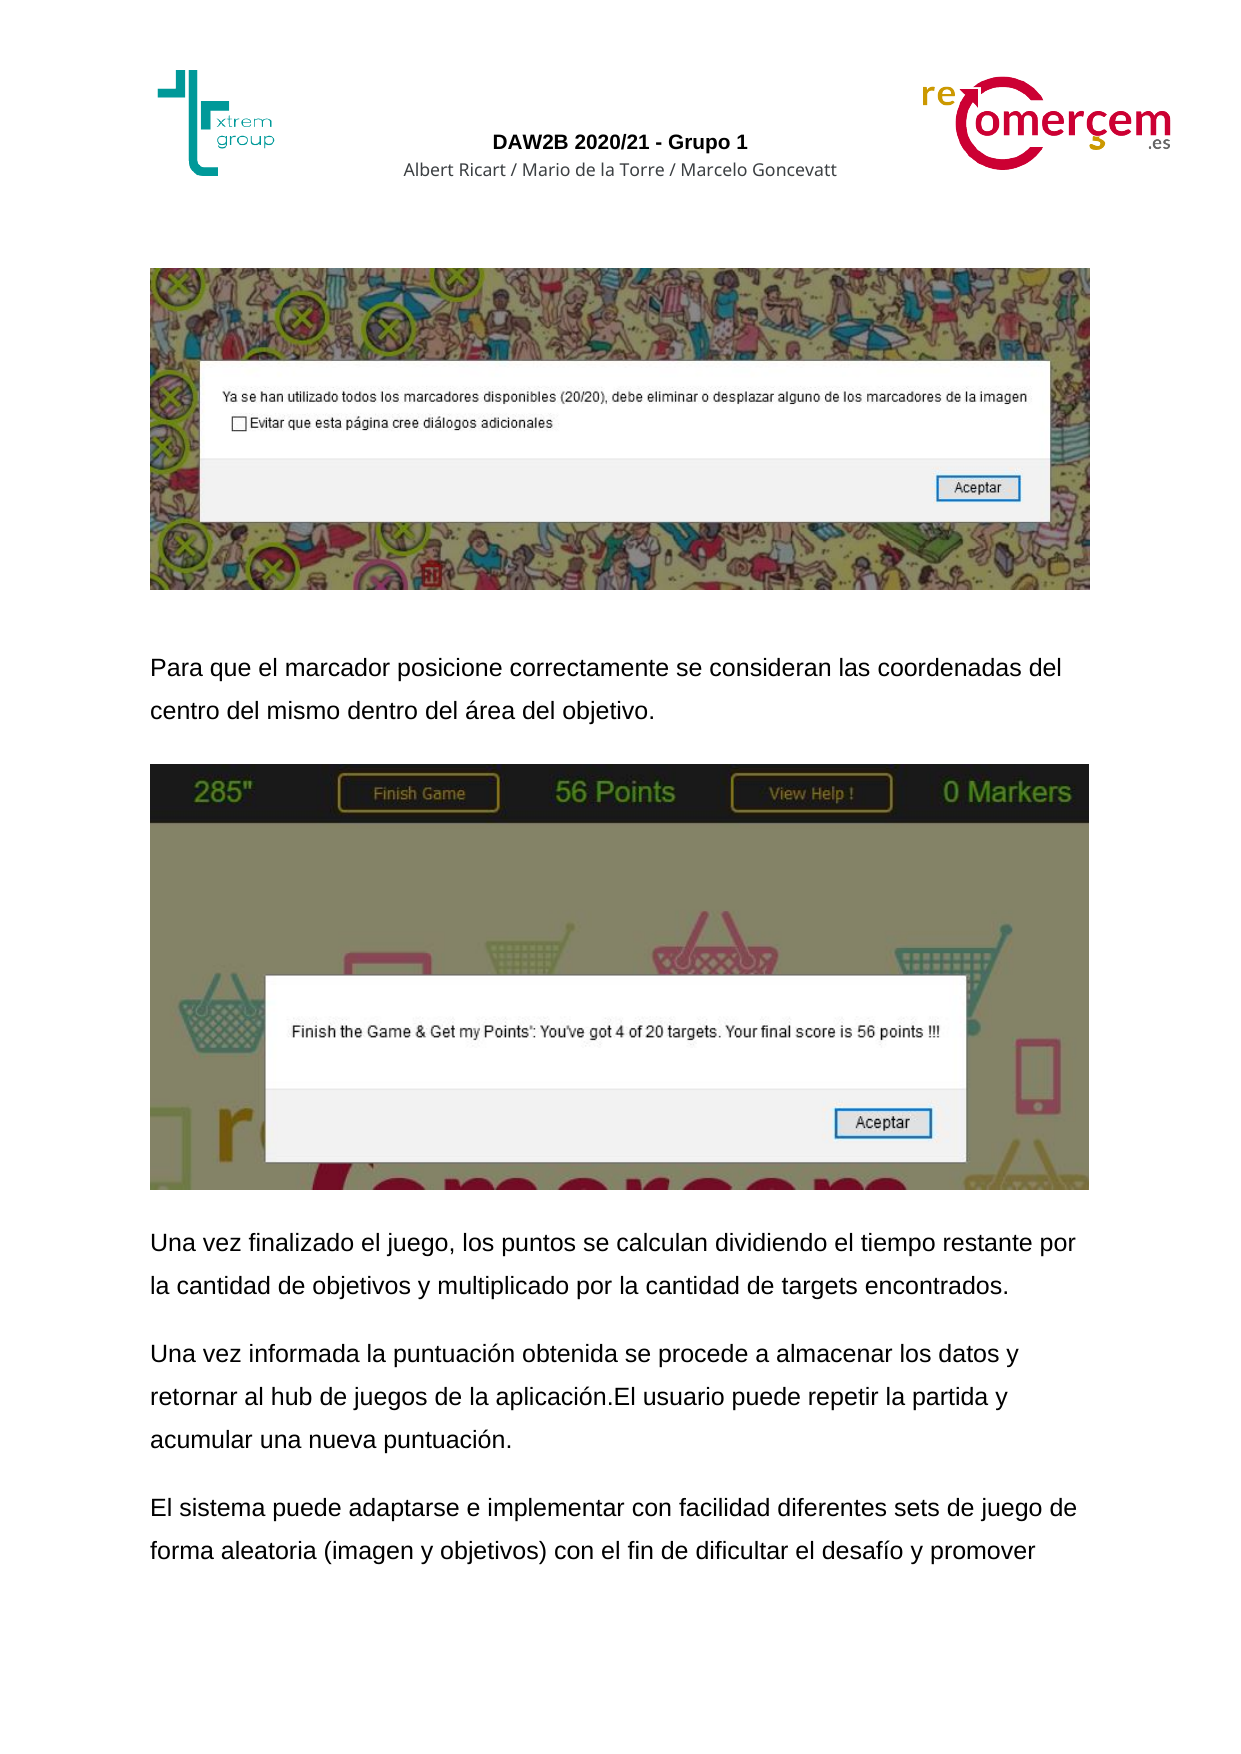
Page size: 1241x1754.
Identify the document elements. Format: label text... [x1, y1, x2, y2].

text Una vez finalizado el juego, los puntos se calculan dividiendo el tiempo restante por la cantidad de objetivos y multiplicado por la cantidad de targets encontrados. [150, 1228, 1090, 1299]
picture [150, 64, 283, 183]
text Una vez informada la puntuación obtenida se procede a almacenar los datos y retornar al hub de juegos de la aplicación.El usuario puede repetir la partida y acumular una nueva puntuación. [150, 1339, 1090, 1454]
text Para que el marcador posicione correctamente se consideran las coordenadas del centro del mismo dentro del área del objetivo. [150, 653, 1090, 725]
picture [918, 67, 1175, 179]
picture [150, 764, 1089, 1190]
picture [150, 268, 1090, 590]
